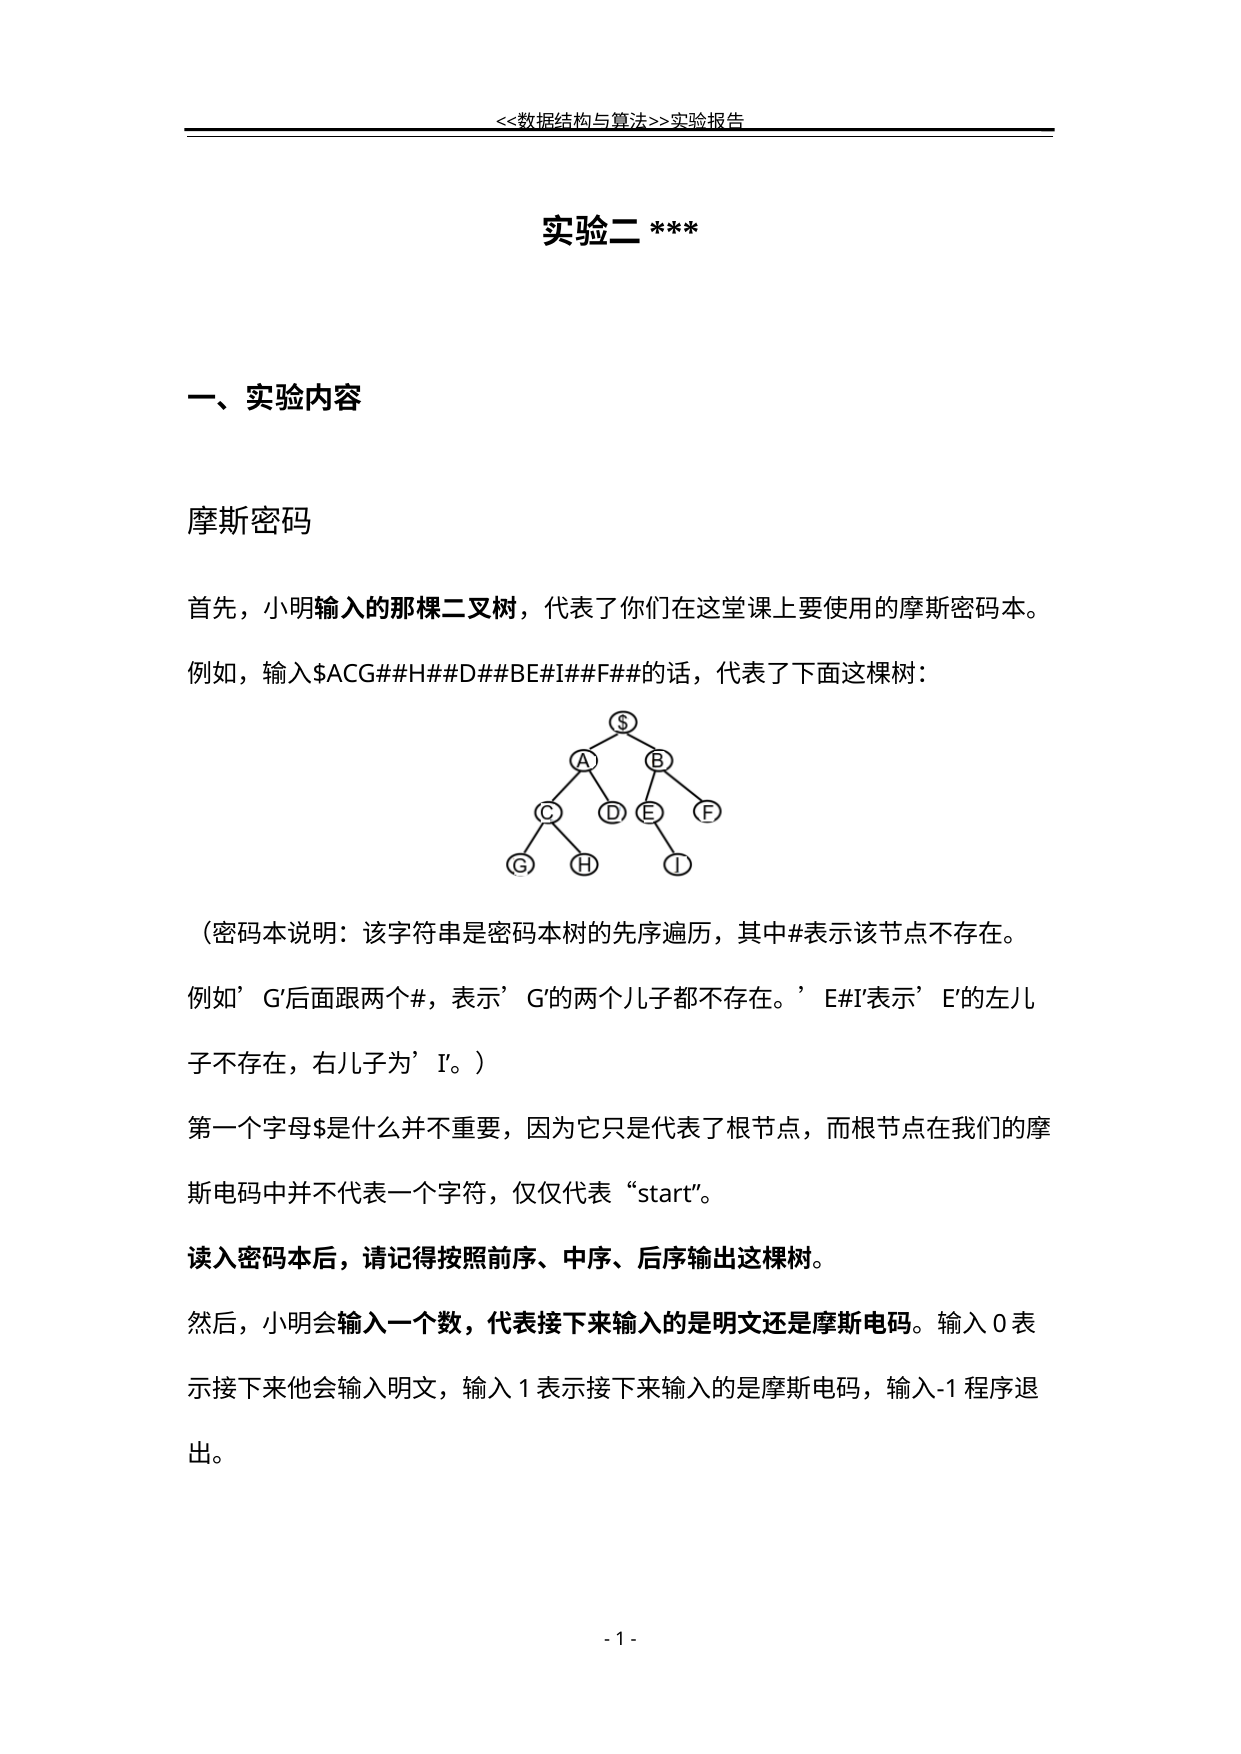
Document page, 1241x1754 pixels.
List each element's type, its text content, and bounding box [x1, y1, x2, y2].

text 摩斯密码 [187, 486, 1053, 551]
text 然后，小明会输入一个数，代表接下来输入的是明文还是摩斯电码。输入0表示接下来他会输入明文，输入1表示接下来输入的是摩斯电码，输入-1程序退出。 [187, 1289, 1053, 1484]
picture [499, 704, 741, 889]
text 首先，小明输入的那棵二叉树，代表了你们在这堂课上要使用的摩斯密码本。例如，输入$ACG##H##D##BE#I##F##的话，代表了下面这棵树： [187, 574, 1053, 704]
text 读入密码本后，请记得按照前序、中序、后序输出这棵树。 [187, 1224, 1053, 1289]
text （密码本说明：该字符串是密码本树的先序遍历，其中#表示该节点不存在。例如’G’后面跟两个#，表示’G’的两个儿子都不存在。’E#I’表示’E’的左儿子不存在，右儿子为’I’。） [187, 899, 1053, 1094]
subtitle 一、实验内容 [187, 363, 1053, 428]
text 实验二 *** [187, 196, 1053, 261]
text 第一个字母$是什么并不重要，因为它只是代表了根节点，而根节点在我们的摩斯电码中并不代表一个字符，仅仅代表“start”。 [187, 1094, 1053, 1224]
